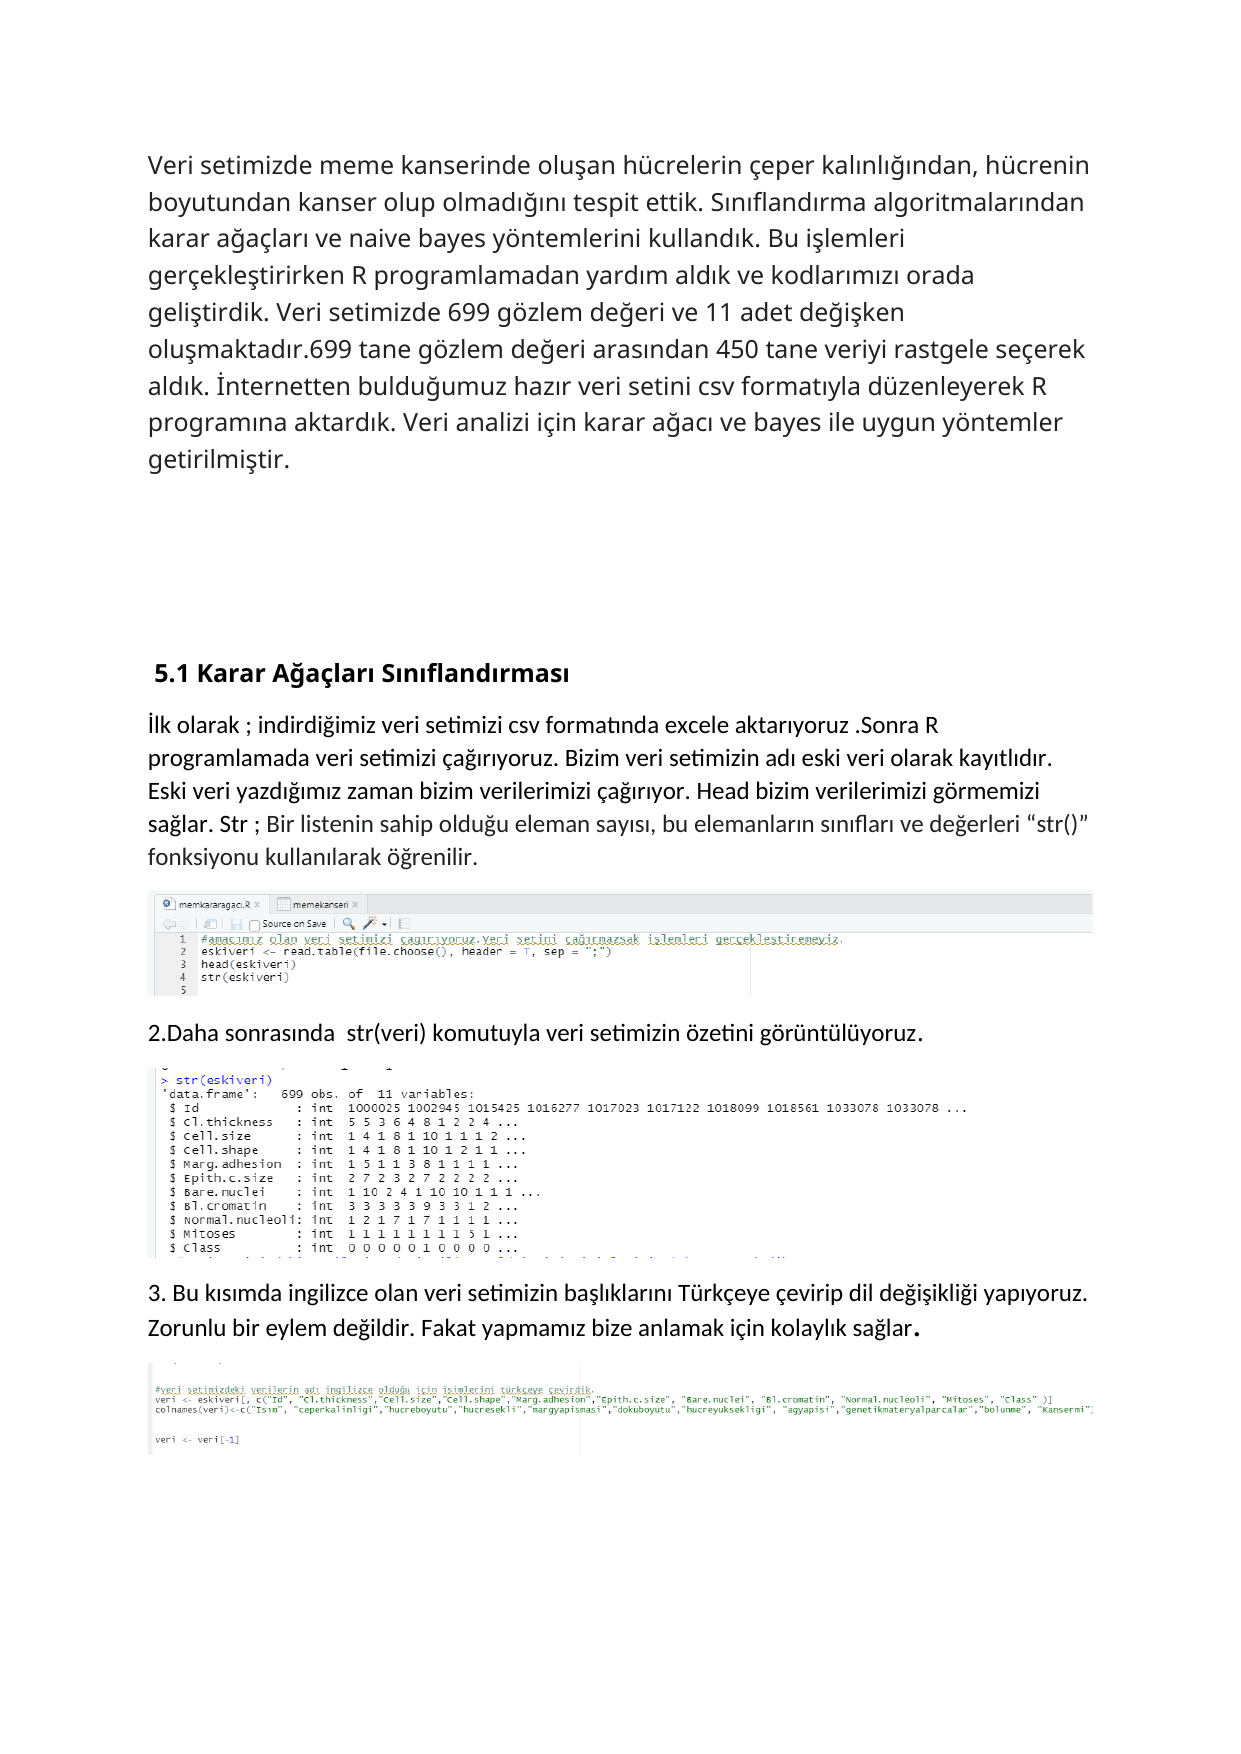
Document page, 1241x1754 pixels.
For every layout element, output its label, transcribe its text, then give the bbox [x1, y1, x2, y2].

picture [147, 1068, 1093, 1258]
text 5.1 Karar Ağaçları Sınıflandırması [148, 656, 1093, 689]
picture [147, 890, 1093, 996]
text 3. Bu kısımda ingilizce olan veri setimizin başlıklarını Türkçeye çevirip dil değişikliği yapıyoruz. Zorunlu bir eylem değildir. Fakat yapmamız bize anlamak için kolaylık sağlar. [148, 1277, 1093, 1344]
picture [147, 1363, 1093, 1455]
text İlk olarak ; indirdiğimiz veri setimizi csv formatında excele aktarıyoruz .Sonra R programlamada veri setimizi çağırıyoruz. Bizim veri setimizin adı eski veri olarak kayıtlıdır. Eski veri yazdığımız zaman bizim verilerimizi çağırıyor. Head bizim verilerimizi görmemizi sağlar. Str ; Bir listenin sahip olduğu eleman sayısı, bu elemanların sınıfları ve değerleri “str()” fonksiyonu kullanılarak öğrenilir. [148, 709, 1093, 871]
text 2.Daha sonrasında str(veri) komutuyla veri setimizin özetini görüntülüyoruz. [148, 1015, 1093, 1049]
text Veri setimizde meme kanserinde oluşan hücrelerin çeper kalınlığından, hücrenin boyutundan kanser olup olmadığını tespit ettik. Sınıflandırma algoritmalarından karar ağaçları ve naive bayes yöntemlerini kullandık. Bu işlemleri gerçekleştirirken R programlamadan yardım aldık ve kodlarımızı orada geliştirdik. Veri setimizde 699 gözlem değeri ve 11 adet değişken oluşmaktadır.699 tane gözlem değeri arasından 450 tane veriyi rastgele seçerek aldık. İnternetten bulduğumuz hazır veri setini csv formatıyla düzenleyerek R programına aktardık. Veri analizi için karar ağacı ve bayes ile uygun yöntemler getirilmiştir. [148, 148, 1093, 476]
